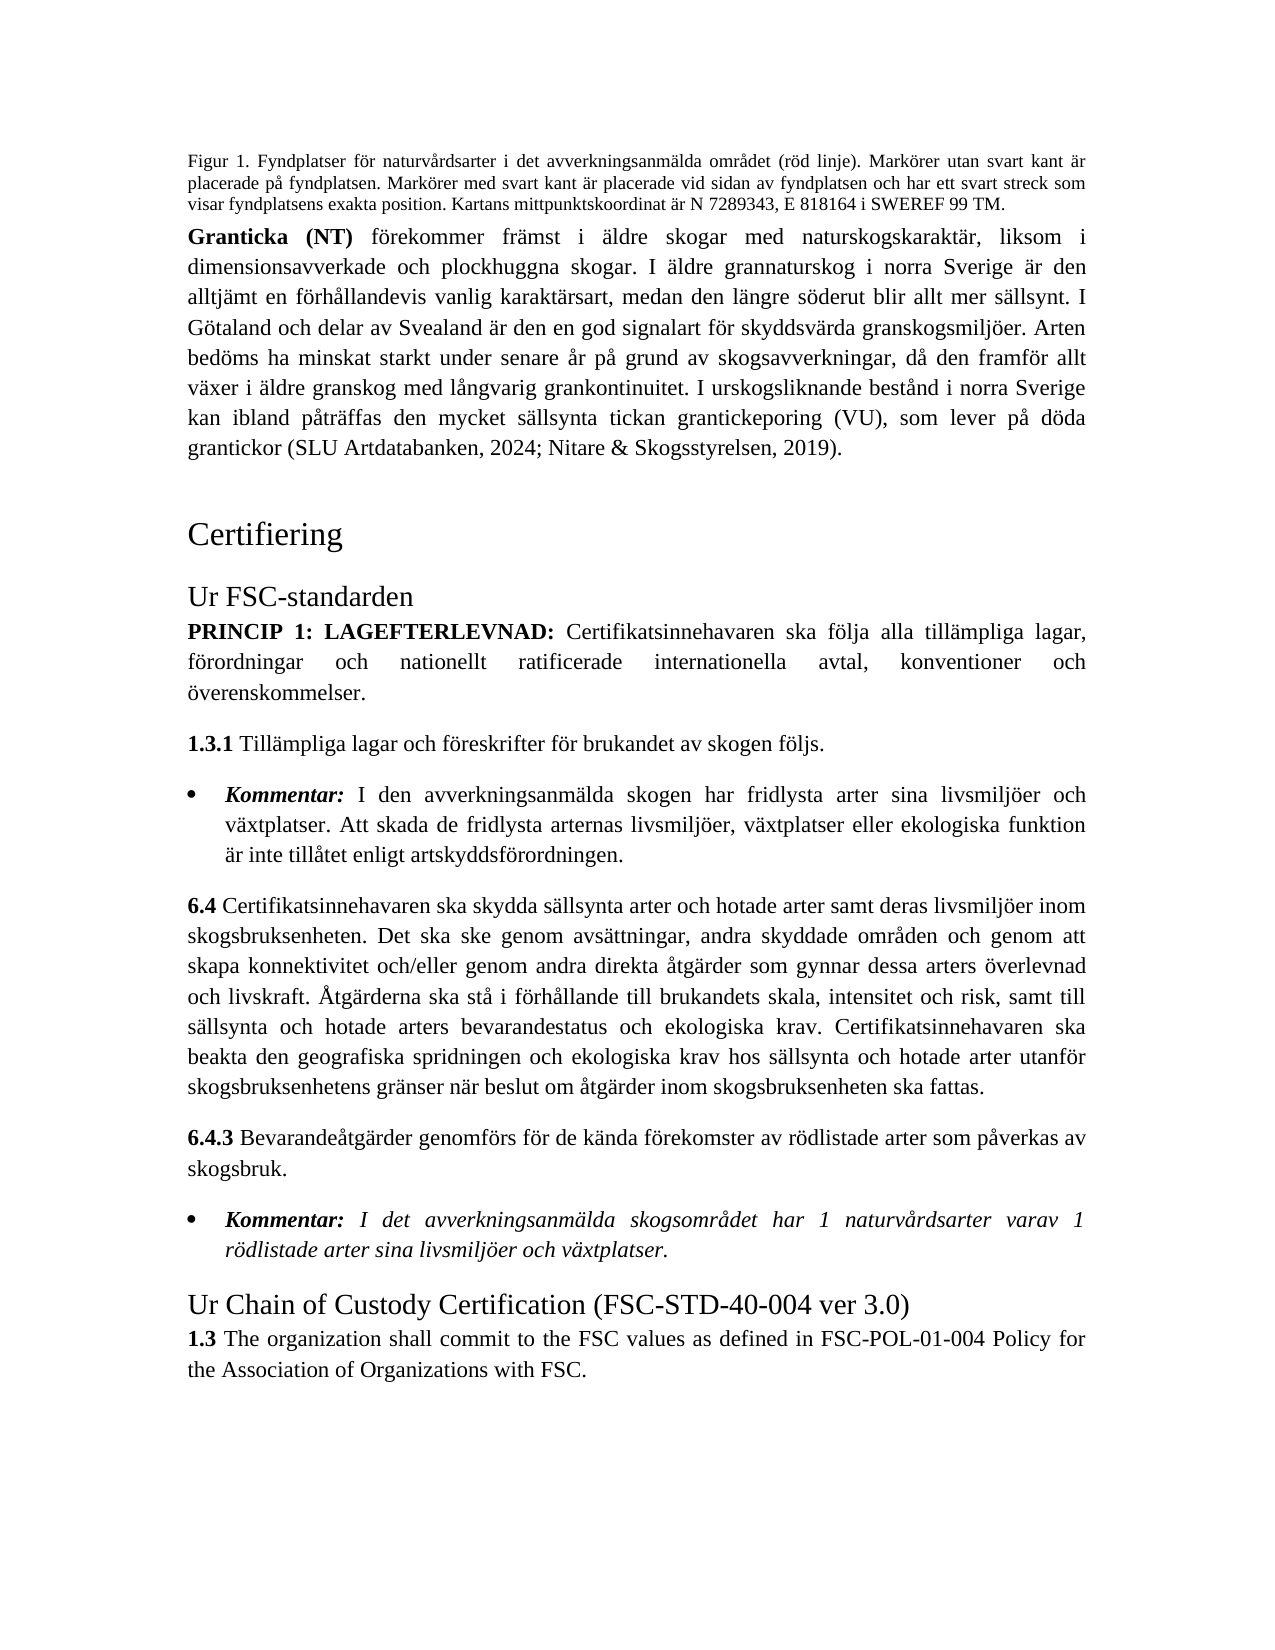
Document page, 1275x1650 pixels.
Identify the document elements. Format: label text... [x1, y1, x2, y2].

text 1.3 The organization shall commit to the FSC values as defined in FSC-POL-01-004 Policy for the Association of Organizations with FSC. [187, 1325, 1087, 1382]
text 6.4 Certifikatsinnehavaren ska skydda sällsynta arter och hotade arter samt deras livsmiljöer inom skogsbruksenheten. Det ska ske genom avsättningar, andra skyddade områden och genom att skapa konnektivitet och/eller genom andra direkta åtgärder som gynnar dessa arters överlevnad och livskraft. Åtgärderna ska stå i förhållande till brukandets skala, intensitet och risk, samt till sällsynta och hotade arters bevarandestatus och ekologiska krav. Certifikatsinnehavaren ska beakta den geografiska spridningen och ekologiska krav hos sällsynta och hotade arter utanför skogsbruksenhetens gränser när beslut om åtgärder inom skogsbruksenheten ska fattas. [187, 892, 1087, 1100]
text Figur 1. Fyndplatser för naturvårdsarter i det avverkningsanmälda området (röd linje). Markörer utan svart kant är placerade på fyndplatsen. Markörer med svart kant är placerade vid sidan av fyndplatsen och har ett svart streck som visar fyndplatsens exakta position. Kartans mittpunktskoordinat är N 7289343, E 818164 i SWEREF 99 TM. [187, 150, 1087, 215]
text 6.4.3 Bevarandeåtgärder genomförs för de kända förekomster av rödlistade arter som påverkas av skogsbruk. [187, 1124, 1087, 1181]
text 1.3.1 Tillämpliga lagar och föreskrifter för brukandet av skogen följs. [187, 729, 1087, 756]
list Kommentar: I den avverkningsanmälda skogen har fridlysta arter sina livsmiljöer och växtplatser. Att skada de fridlysta arternas livsmiljöer, växtplatser eller ekologiska funktion är inte tillåtet enligt artskyddsförordningen. [187, 781, 1087, 867]
subtitle Certifiering [187, 515, 1087, 553]
text PRINCIP 1: LAGEFTERLEVNAD: Certifikatsinnehavaren ska följa alla tillämpliga lagar, förordningar och nationellt ratificerade internationella avtal, konventioner och överenskommelser. [187, 618, 1087, 705]
subtitle Ur FSC-standarden [187, 579, 1087, 613]
list Kommentar: I det avverkningsanmälda skogsområdet har 1 naturvårdsarter varav 1 rödlistade arter sina livsmiljöer och växtplatser. [187, 1206, 1087, 1262]
subtitle Ur Chain of Custody Certification (FSC-STD-40-004 ver 3.0) [187, 1287, 1087, 1320]
text Granticka (NT) förekommer främst i äldre skogar med naturskogskaraktär, liksom i dimensionsavverkade och plockhuggna skogar. I äldre grannaturskog i norra Sverige är den alltjämt en förhållandevis vanlig karaktärsart, medan den längre söderut blir allt mer sällsynt. I Götaland och delar av Svealand är den en god signalart för skyddsvärda granskogsmiljöer. Arten bedöms ha minskat starkt under senare år på grund av skogsavverkningar, då den framför allt växer i äldre granskog med långvarig grankontinuitet. I urskogsliknande bestånd i norra Sverige kan ibland påträffas den mycket sällsynta tickan grantickeporing (VU), som lever på döda grantickor (SLU Artdatabanken, 2024; Nitare & Skogsstyrelsen, 2019). [187, 223, 1087, 461]
